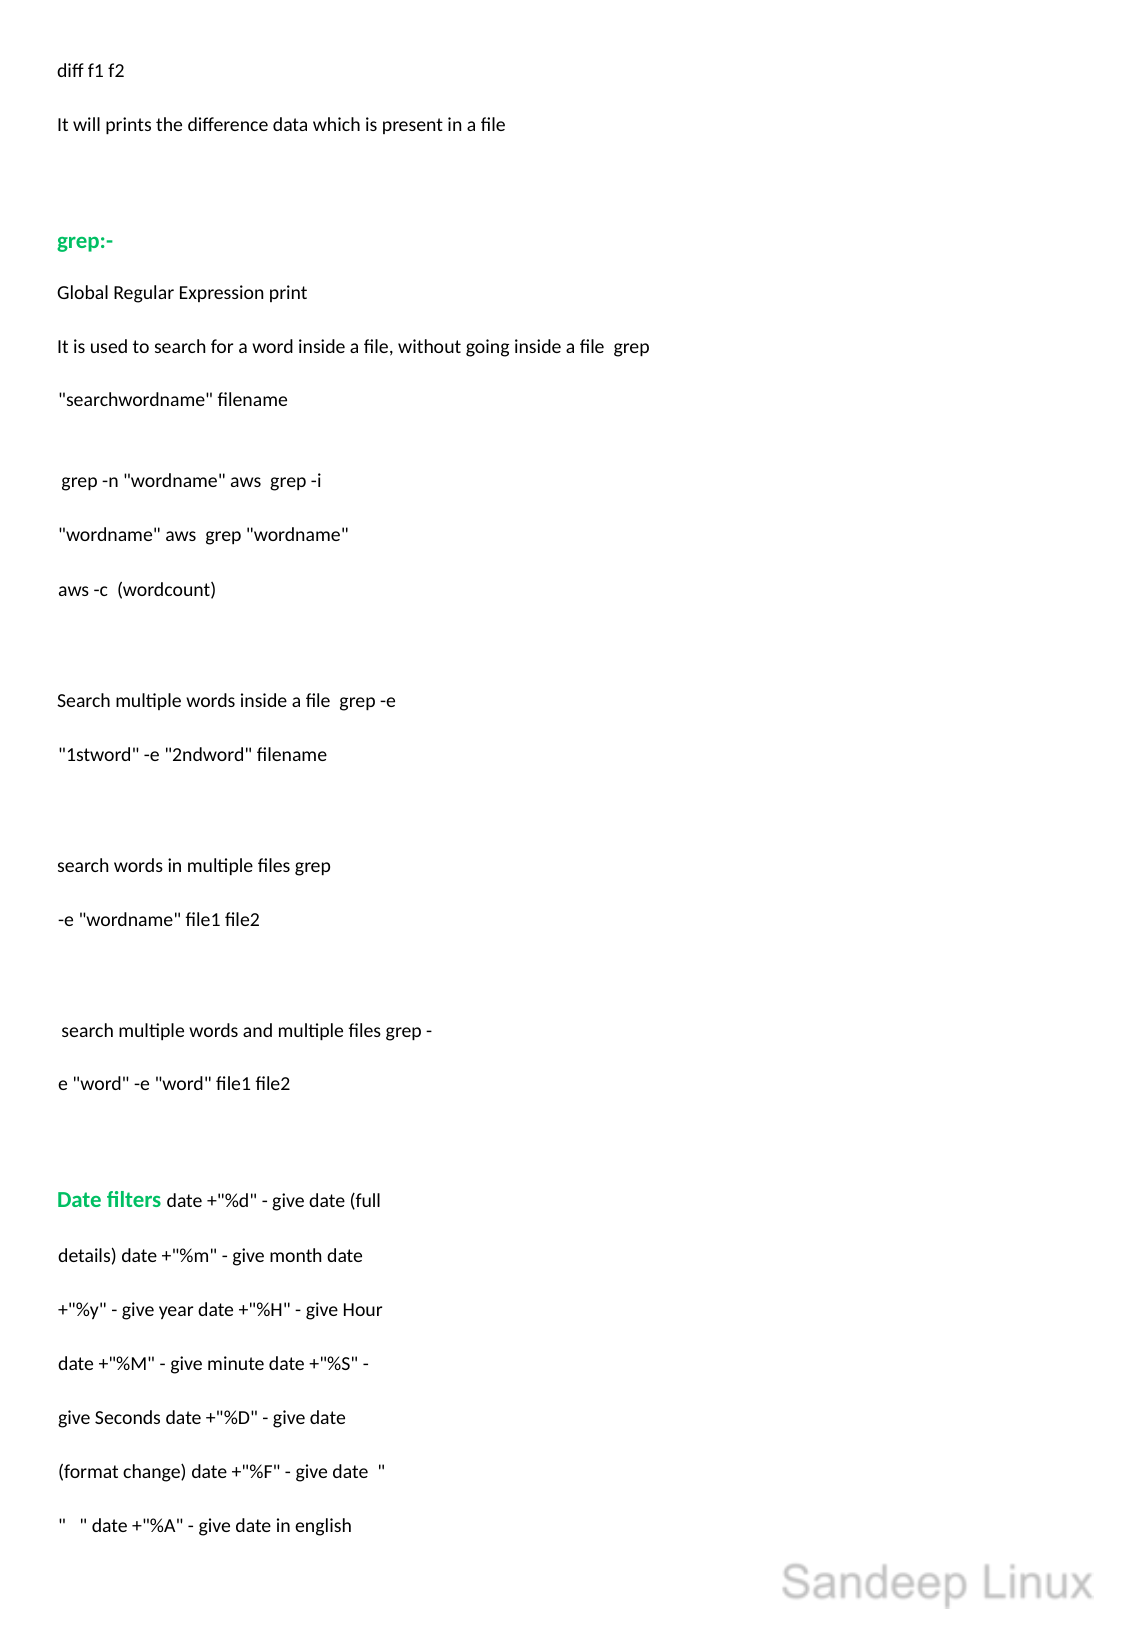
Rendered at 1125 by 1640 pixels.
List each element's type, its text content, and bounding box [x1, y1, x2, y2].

picture [781, 1556, 1094, 1609]
text Search multiple words inside a file grep -e "1stword" -e "2ndword" filename [57, 688, 399, 766]
text It is used to search for a word inside a file, without going inside a file grep "searchwordname" filename [57, 334, 670, 412]
text It will prints the difference data which is present in a file [57, 112, 1066, 136]
text Global Regular Expression print [57, 280, 1066, 304]
text grep -n "wordname" aws grep -i "wordname" aws grep "wordname" aws -c (wordcount) [57, 468, 381, 601]
subtitle grep:- [57, 226, 828, 254]
text search multiple words and multiple files grep -e "word" -e "word" file1 file2 [57, 1018, 434, 1096]
text diff f1 f2 [57, 58, 1066, 82]
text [57, 1185, 390, 1538]
text search words in multiple files grep -e "wordname" file1 file2 [57, 853, 338, 931]
